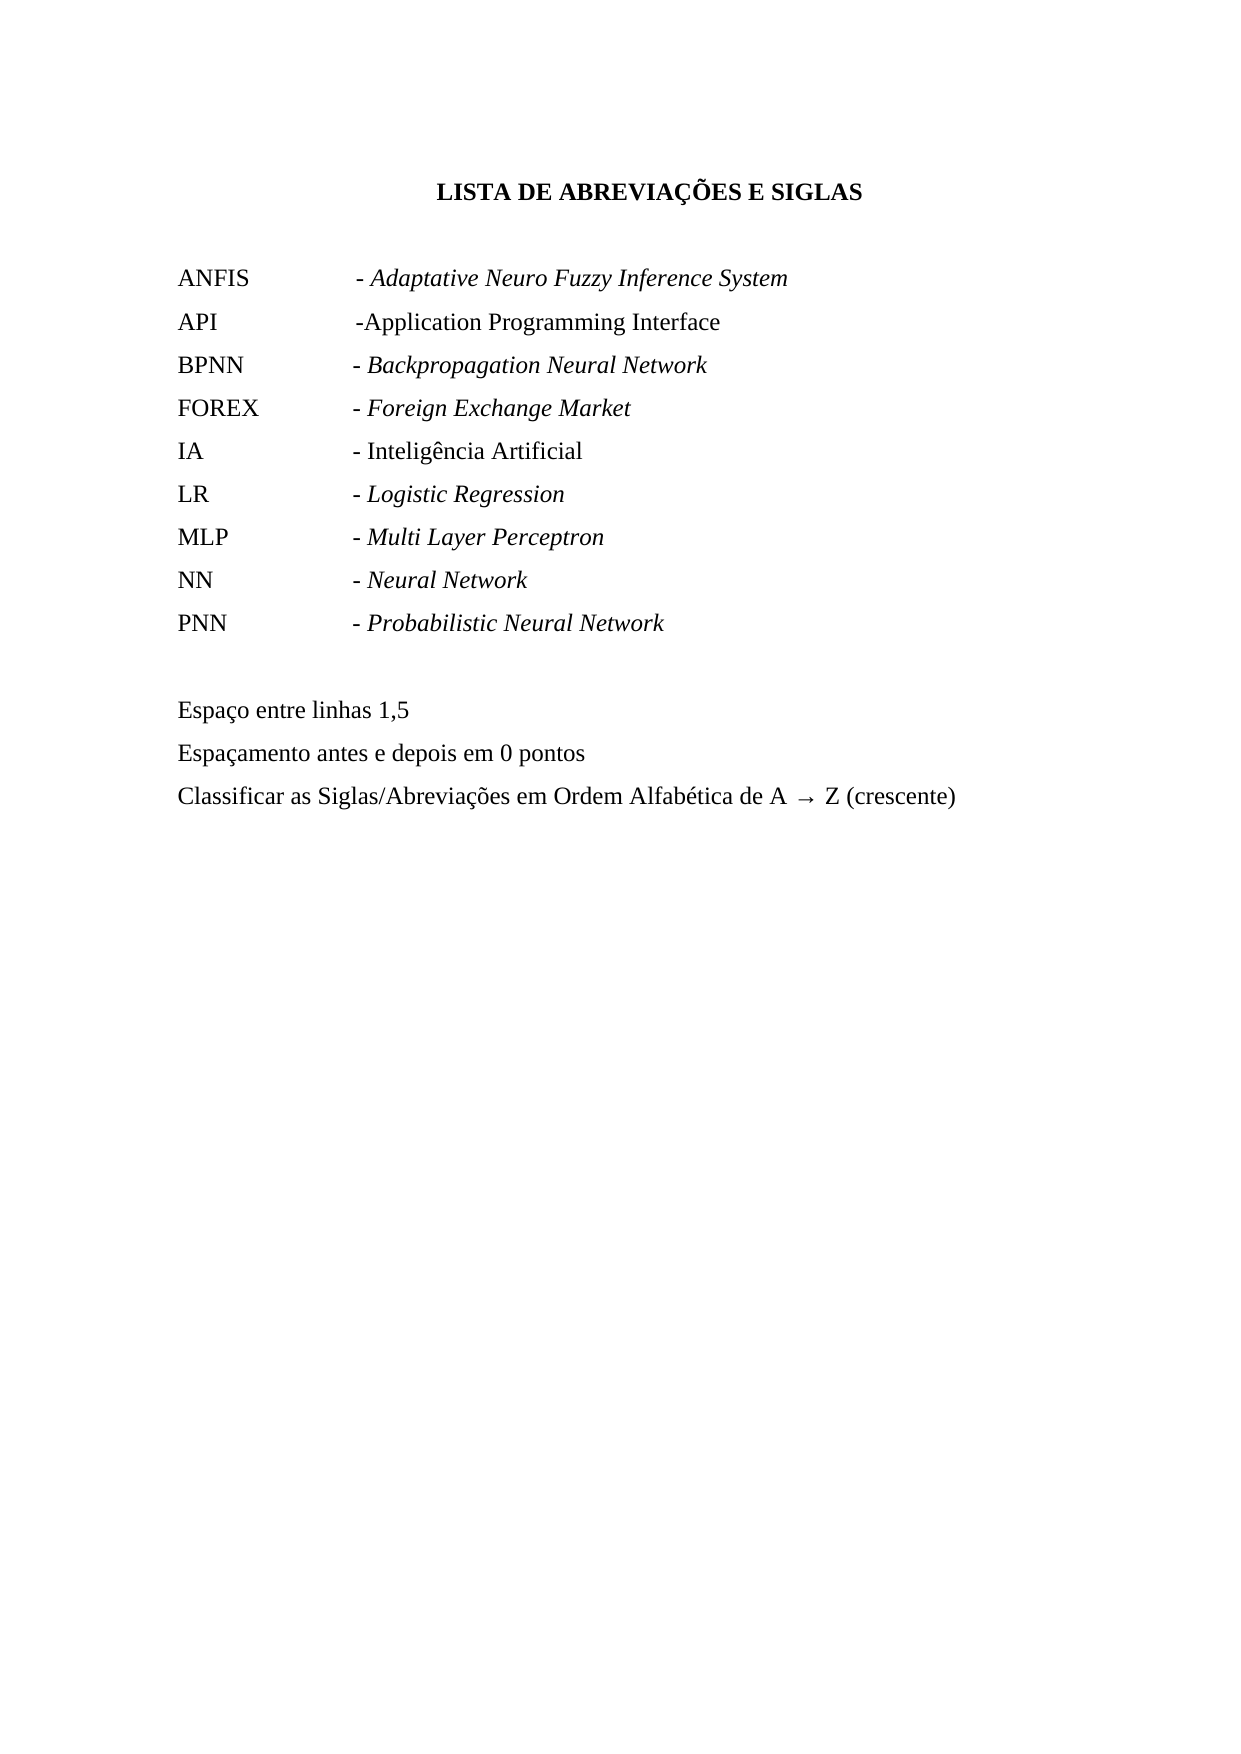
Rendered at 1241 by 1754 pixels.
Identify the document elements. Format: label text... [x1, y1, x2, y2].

text ANFIS - Adaptative Neuro Fuzzy Inference System [177, 263, 1122, 292]
text MLP - Multi Layer Perceptron [177, 522, 1122, 551]
text LISTA DE ABREVIAÇÕES E SIGLAS [177, 177, 1122, 206]
text BPNN - Backpropagation Neural Network [177, 350, 1122, 378]
text Espaçamento antes e depois em 0 pontos [177, 738, 1122, 767]
text Classificar as Siglas/Abreviações em Ordem Alfabética de A → Z (crescente) [177, 781, 1122, 810]
text NN - Neural Network [177, 565, 1122, 594]
text Espaço entre linhas 1,5 [177, 695, 1122, 723]
text PNN - Probabilistic Neural Network [177, 608, 1122, 637]
text API -Application Programming Interface [177, 307, 1122, 335]
text LR - Logistic Regression [177, 479, 1122, 508]
text FOREX - Foreign Exchange Market [177, 393, 1122, 422]
text IA - Inteligência Artificial [177, 436, 1122, 465]
